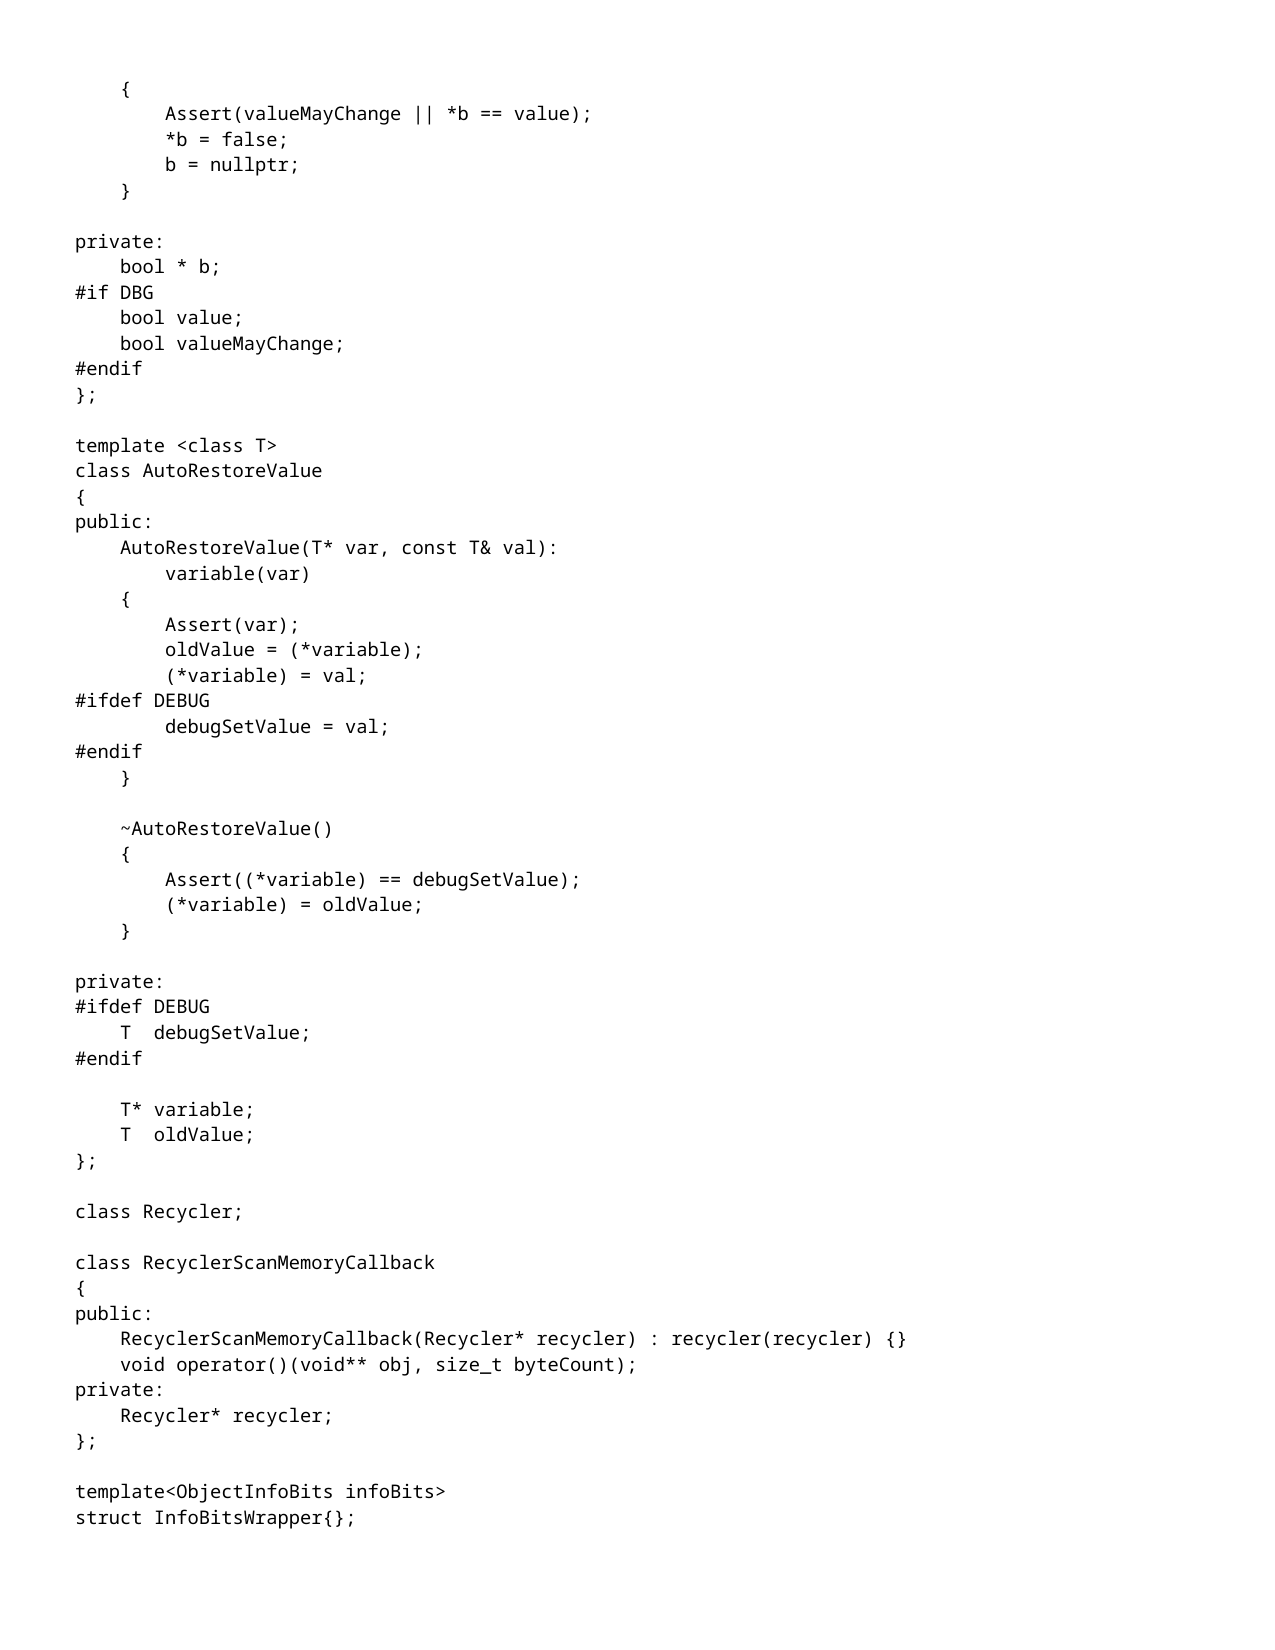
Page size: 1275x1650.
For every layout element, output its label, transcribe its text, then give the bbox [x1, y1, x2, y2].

text } [75, 764, 1200, 789]
text Assert(valueMayChange || *b == value); [75, 101, 1200, 126]
text #endif [75, 356, 1200, 381]
text { [75, 585, 1200, 611]
text public: [75, 509, 1200, 534]
text #if DBG [75, 279, 1200, 305]
text struct InfoBitsWrapper{}; [75, 1504, 1200, 1530]
text RecyclerScanMemoryCallback(Recycler* recycler) : recycler(recycler) {} [75, 1326, 1200, 1351]
text #endif [75, 738, 1200, 764]
text } [75, 917, 1200, 943]
text private: [75, 1377, 1200, 1402]
text b = nullptr; [75, 152, 1200, 177]
text template<ObjectInfoBits infoBits> [75, 1479, 1200, 1504]
text { [75, 75, 1200, 101]
text }; [75, 1428, 1200, 1453]
text { [75, 1274, 1200, 1300]
text bool * b; [75, 254, 1200, 279]
text Assert(var); [75, 611, 1200, 636]
text bool valueMayChange; [75, 330, 1200, 356]
text #ifdef DEBUG [75, 687, 1200, 713]
text *b = false; [75, 126, 1200, 152]
text #endif [75, 1045, 1200, 1070]
text variable(var) [75, 560, 1200, 585]
text class Recycler; [75, 1198, 1200, 1223]
text (*variable) = oldValue; [75, 892, 1200, 917]
text class RecyclerScanMemoryCallback [75, 1249, 1200, 1274]
text #ifdef DEBUG [75, 994, 1200, 1019]
text { [75, 483, 1200, 509]
text public: [75, 1300, 1200, 1326]
text AutoRestoreValue(T* var, const T& val): [75, 534, 1200, 560]
text ~AutoRestoreValue() [75, 815, 1200, 841]
text bool value; [75, 305, 1200, 330]
text T debugSetValue; [75, 1019, 1200, 1045]
text oldValue = (*variable); [75, 636, 1200, 662]
text }; [75, 381, 1200, 407]
text debugSetValue = val; [75, 713, 1200, 738]
text { [75, 841, 1200, 866]
text T* variable; [75, 1096, 1200, 1121]
text Recycler* recycler; [75, 1402, 1200, 1428]
text private: [75, 968, 1200, 994]
text T oldValue; [75, 1121, 1200, 1147]
text template <class T> [75, 432, 1200, 458]
text } [75, 177, 1200, 203]
text Assert((*variable) == debugSetValue); [75, 866, 1200, 892]
text (*variable) = val; [75, 662, 1200, 687]
text void operator()(void** obj, size_t byteCount); [75, 1351, 1200, 1377]
text }; [75, 1147, 1200, 1172]
text class AutoRestoreValue [75, 458, 1200, 483]
text private: [75, 228, 1200, 254]
